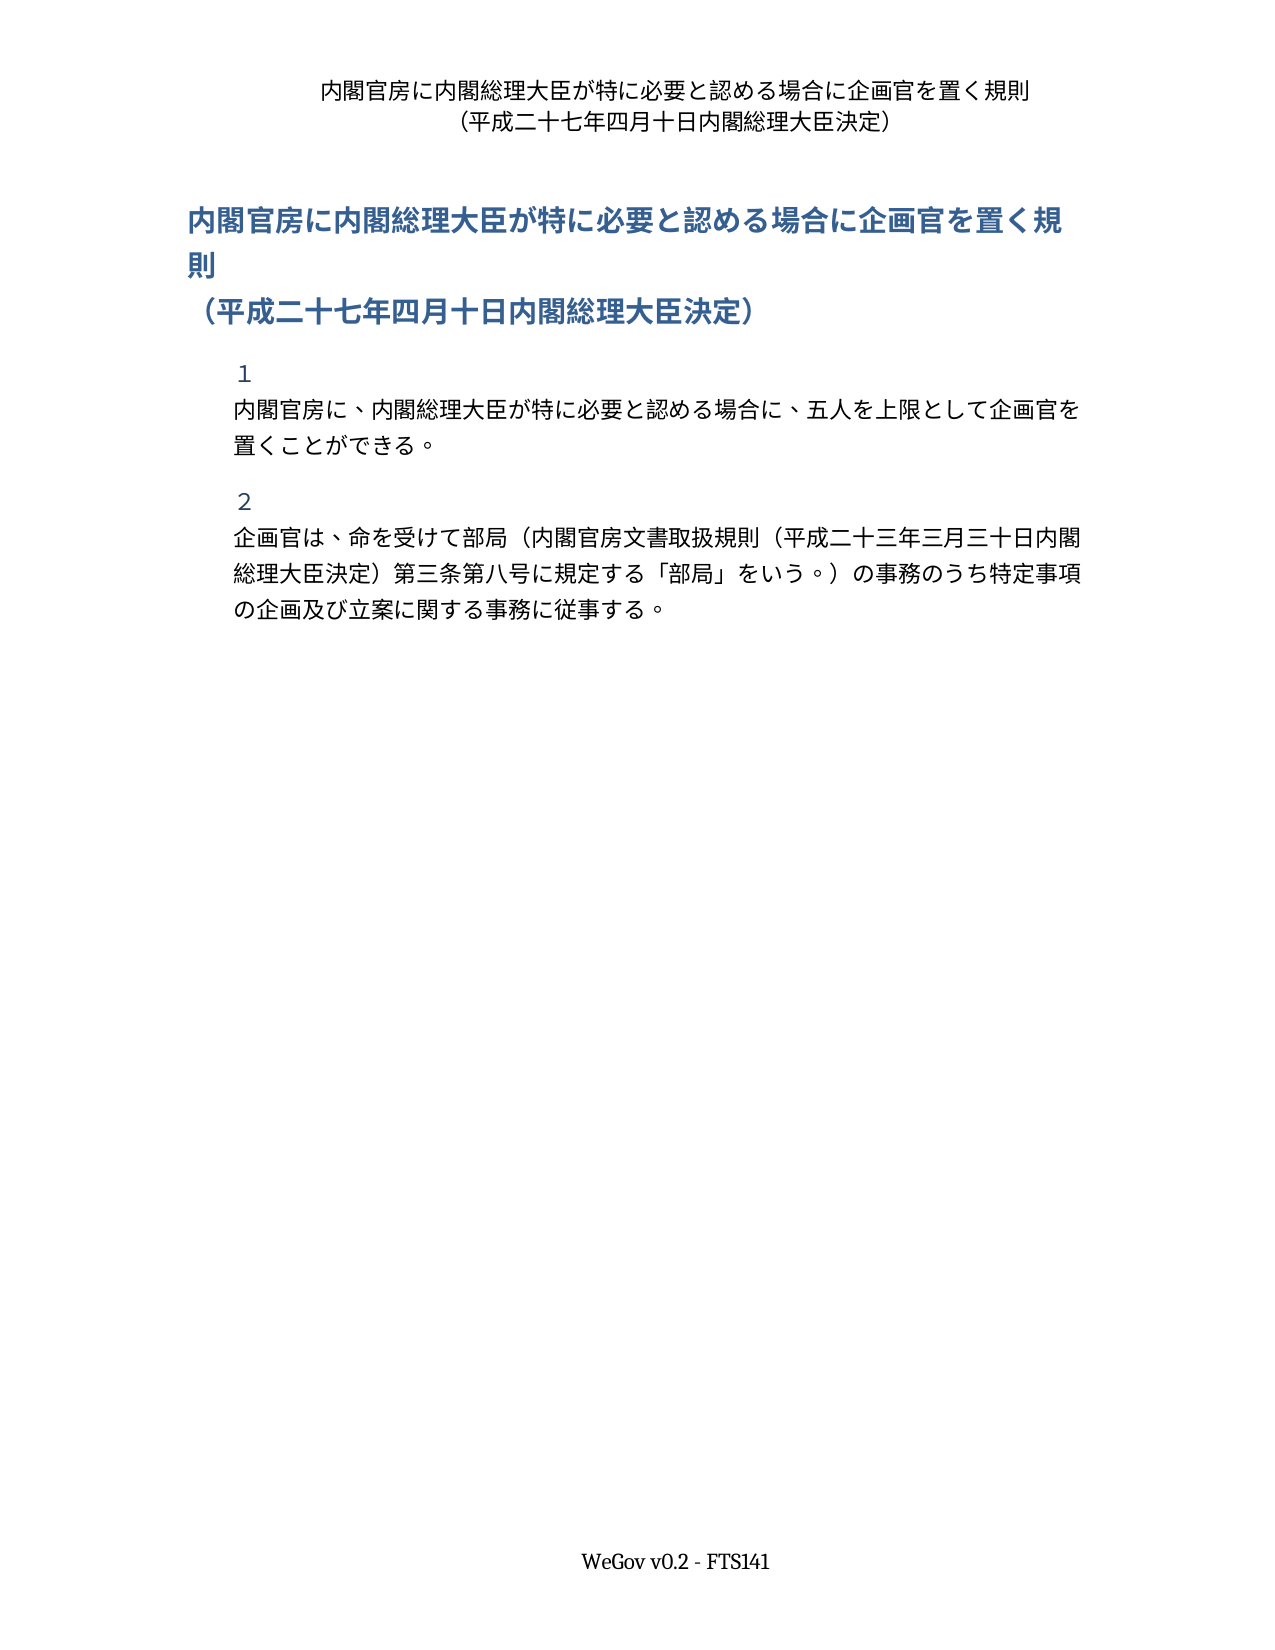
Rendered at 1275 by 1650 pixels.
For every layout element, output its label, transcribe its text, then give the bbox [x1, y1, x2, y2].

subtitle ２ [233, 486, 1087, 518]
subtitle 内閣官房に内閣総理大臣が特に必要と認める場合に企画官を置く規則 （平成二十七年四月十日内閣総理大臣決定） [187, 200, 1087, 331]
subtitle １ [233, 358, 1087, 389]
text 内閣官房に、内閣総理大臣が特に必要と認める場合に、五人を上限として企画官を置くことができる。 [233, 394, 1087, 461]
text 企画官は、命を受けて部局（内閣官房文書取扱規則（平成二十三年三月三十日内閣総理大臣決定）第三条第八号に規定する「部局」をいう。）の事務のうち特定事項の企画及び立案に関する事務に従事する。 [233, 522, 1087, 625]
